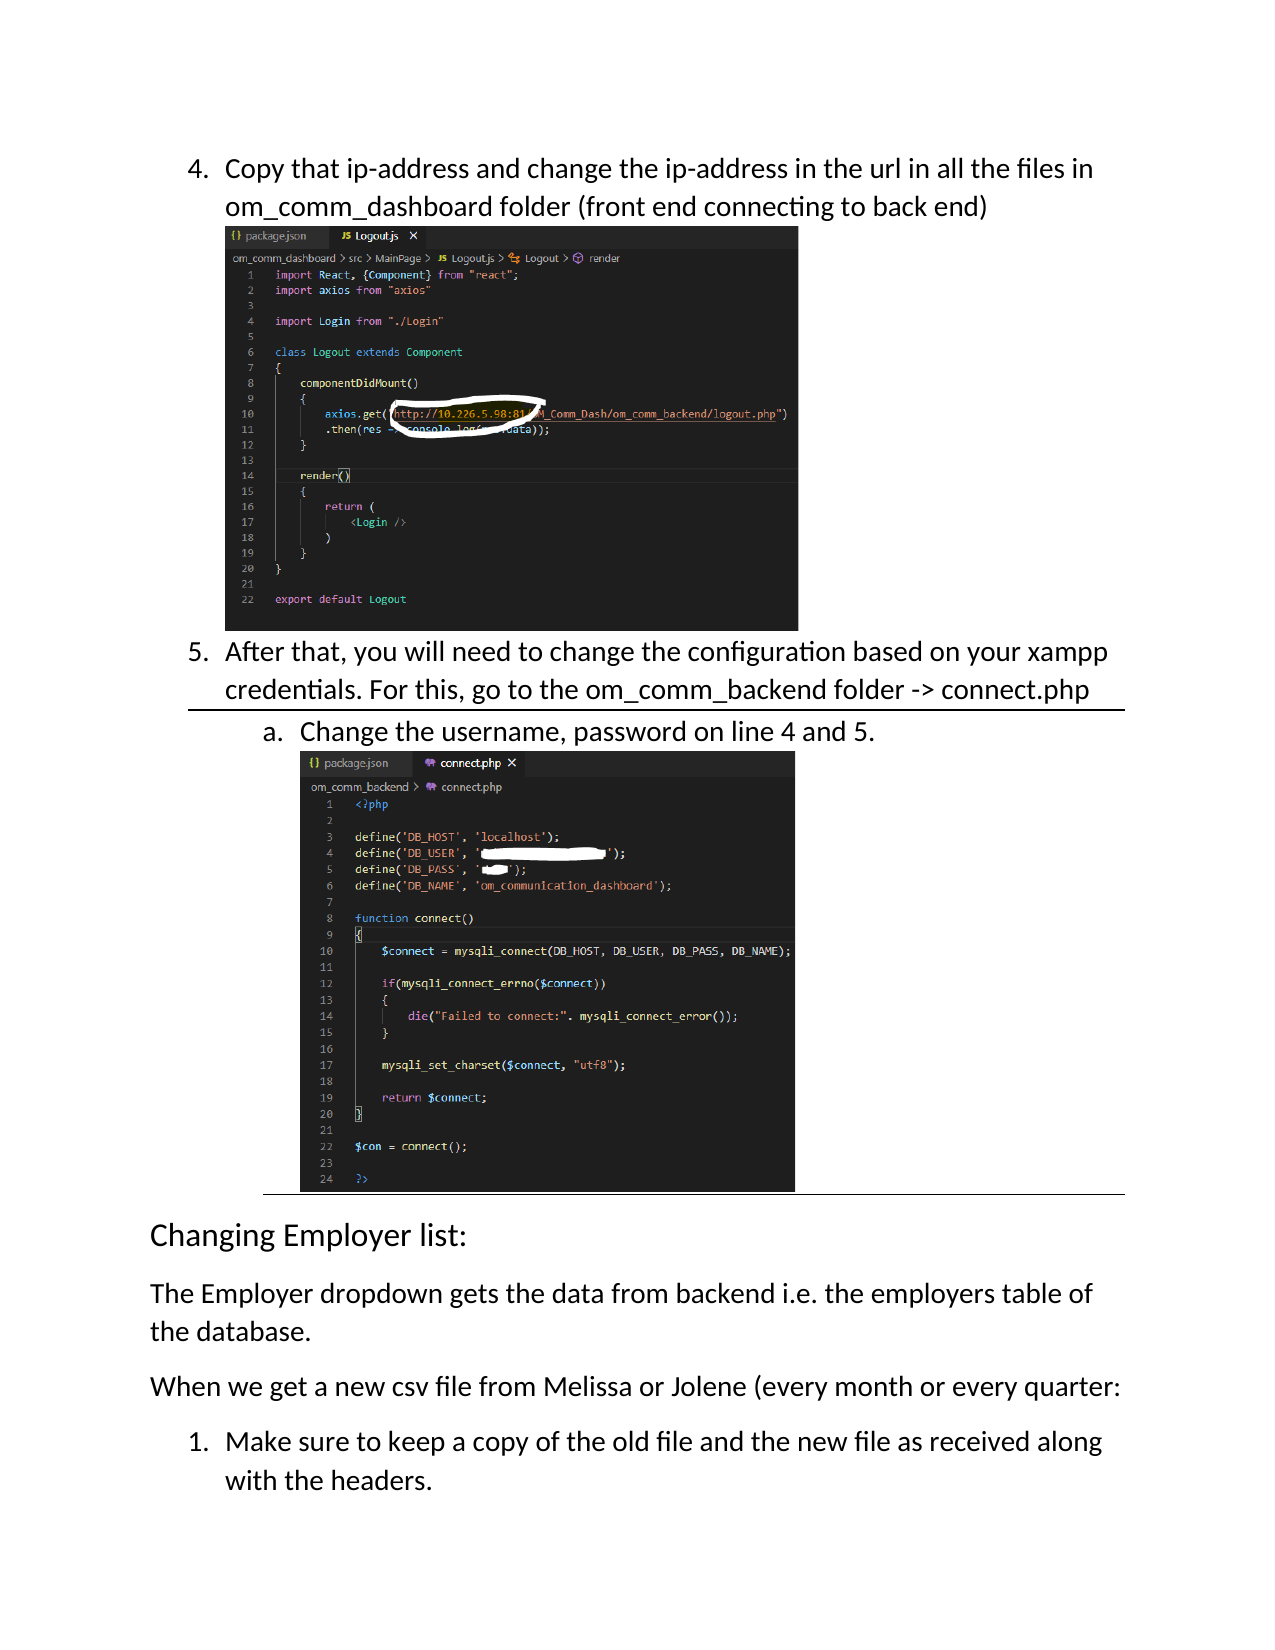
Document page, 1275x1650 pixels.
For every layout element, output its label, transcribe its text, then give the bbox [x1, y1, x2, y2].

picture [225, 226, 799, 631]
text The Employer dropdown gets the data from backend i.e. the employers table of the database. [150, 1275, 1125, 1349]
text Changing Employer list: [150, 1214, 1125, 1255]
picture [300, 751, 796, 1192]
text When we get a new csv file from Melissa or Jolene (every month or every quarter: [150, 1368, 1125, 1404]
list After that, you will need to change the configuration based on your xampp credentials. For this, go to the om_comm_backend folder -> connect.php [187, 633, 1125, 711]
list Make sure to keep a copy of the old file and the new file as received along with the headers. [187, 1423, 1125, 1498]
